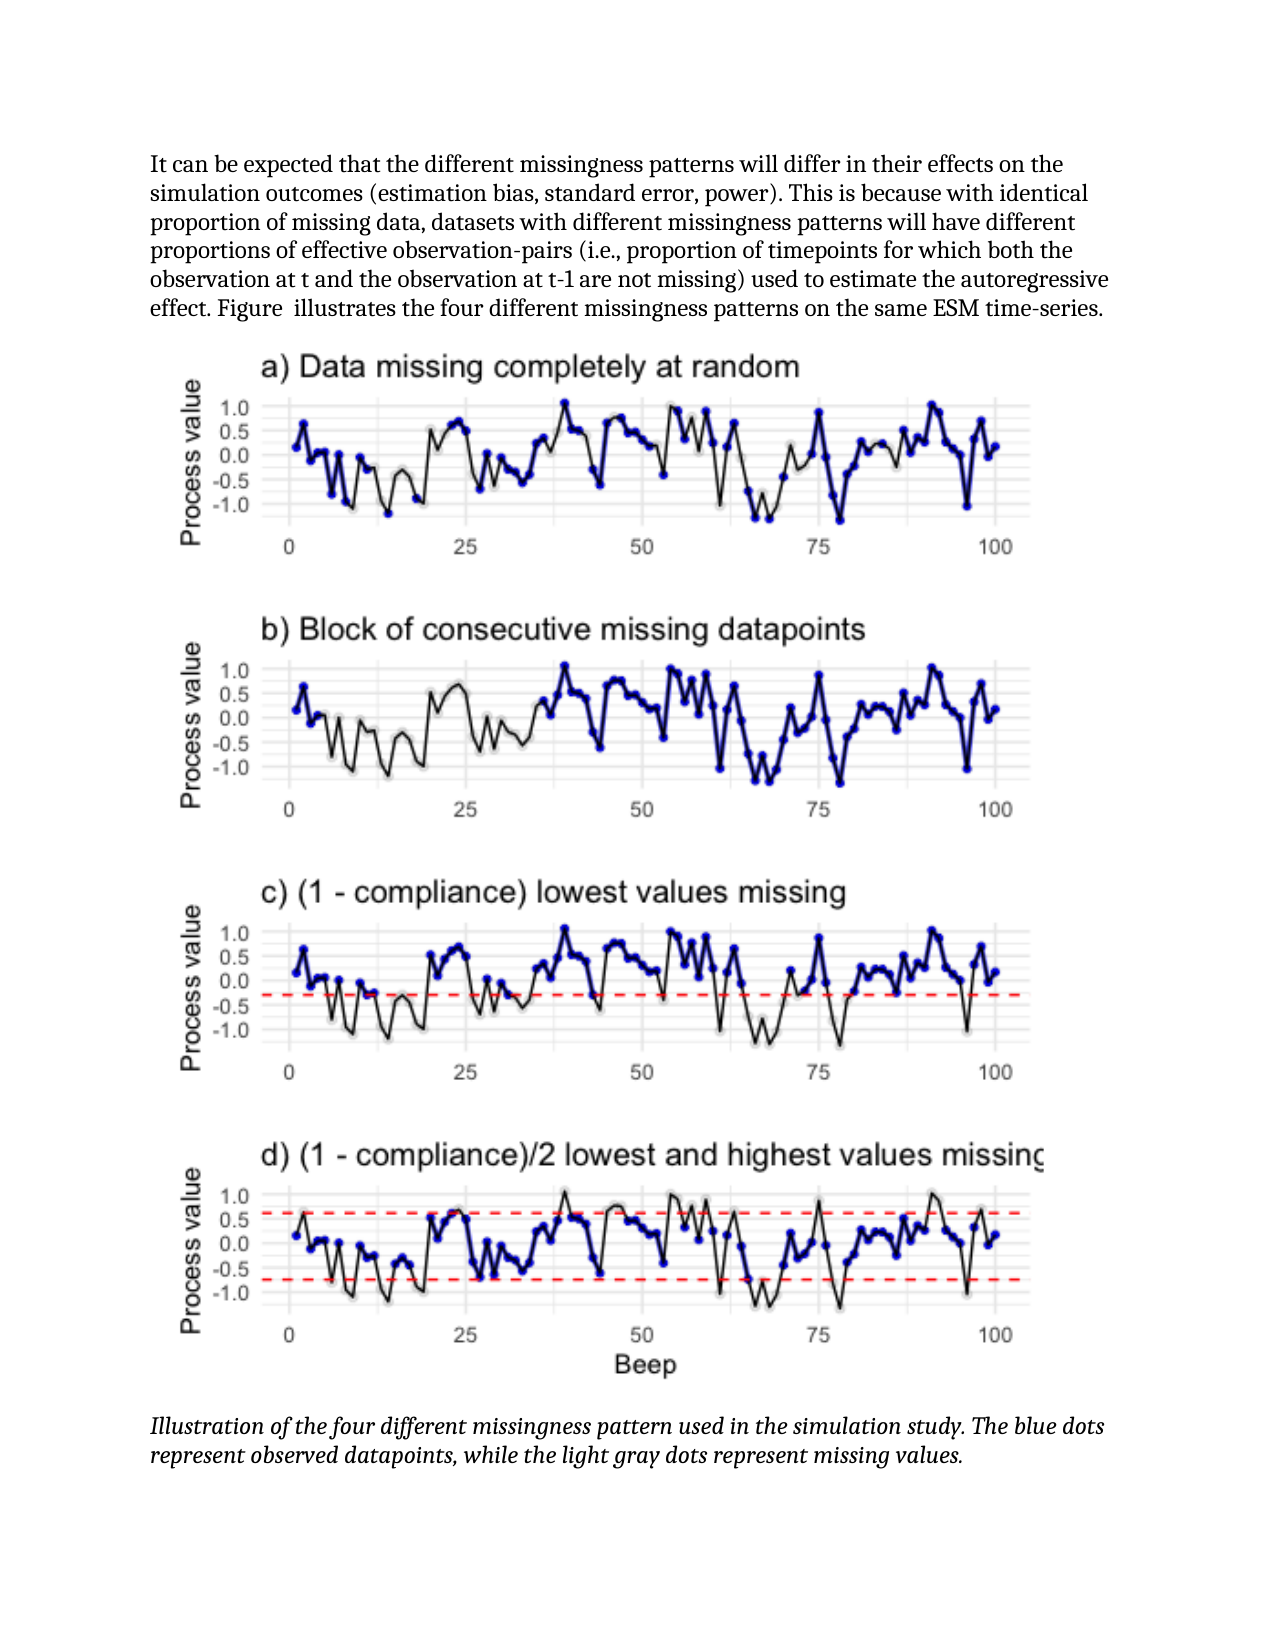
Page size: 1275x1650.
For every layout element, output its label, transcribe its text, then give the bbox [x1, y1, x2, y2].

text It can be expected that the different missingness patterns will differ in their effects on the simulation outcomes (estimation bias, standard error, power). This is because with identical proportion of missing data, datasets with different missingness patterns will have different proportions of effective observation-pairs (i.e., proportion of timepoints for which both the observation at t and the observation at t-1 are not missing) used to estimate the autoregressive effect. Figure illustrates the four different missingness patterns on the same ESM time-series. [150, 150, 1125, 322]
picture [168, 341, 1044, 1392]
text Illustration of the four different missingness pattern used in the simulation study. The blue dots represent observed datapoints, while the light gray dots represent missing values. [150, 1412, 1125, 1469]
